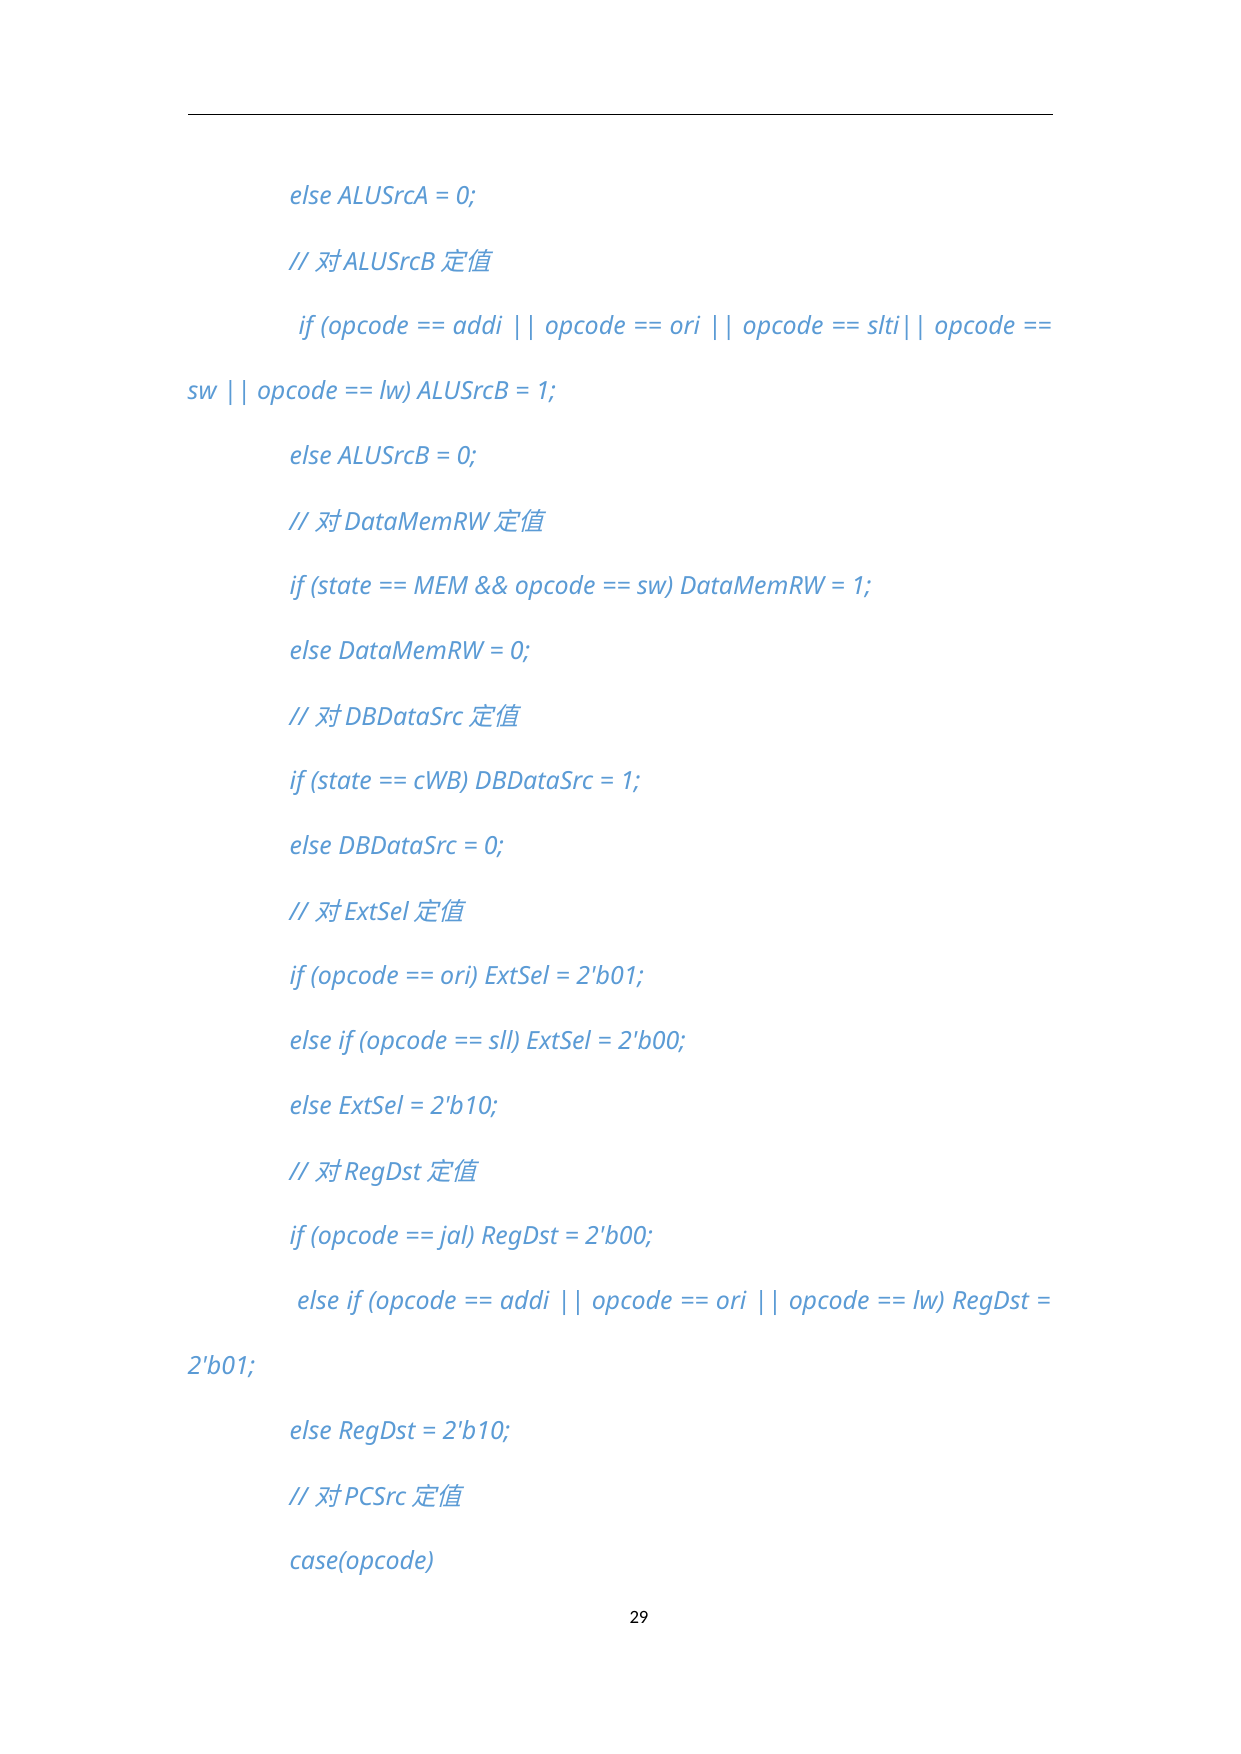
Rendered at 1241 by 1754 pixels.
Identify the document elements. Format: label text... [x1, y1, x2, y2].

text else if (opcode == sll) ExtSel = 2'b00; [187, 1007, 1053, 1072]
text if (state == cWB) DBDataSrc = 1; [187, 747, 1053, 812]
text else ExtSel = 2'b10; [187, 1072, 1053, 1137]
text if (opcode == addi || opcode == ori || opcode == slti|| opcode == sw || opcode == lw) ALUSrcB = 1; [187, 292, 1053, 422]
text else DBDataSrc = 0; [187, 812, 1053, 877]
text if (opcode == jal) RegDst = 2'b00; [187, 1202, 1053, 1267]
text else ALUSrcB = 0; [187, 422, 1053, 487]
text // 对 DBDataSrc定值 [187, 682, 1053, 747]
text if (opcode == ori) ExtSel = 2'b01; [187, 942, 1053, 1007]
text // 对ExtSel定值 [187, 877, 1053, 942]
text // 对DataMemRW定值 [187, 487, 1053, 552]
text if (state == MEM && opcode == sw) DataMemRW = 1; [187, 552, 1053, 617]
text // 对RegDst定值 [187, 1137, 1053, 1202]
text else RegDst = 2'b10; [187, 1397, 1053, 1462]
text // 对ALUSrcB定值 [187, 227, 1053, 292]
text // 对PCSrc定值 [187, 1462, 1053, 1527]
text case(opcode) [187, 1527, 1053, 1592]
text else if (opcode == addi || opcode == ori || opcode == lw) RegDst = 2'b01; [187, 1267, 1053, 1397]
text else ALUSrcA = 0; [187, 162, 1053, 227]
text else DataMemRW = 0; [187, 617, 1053, 682]
